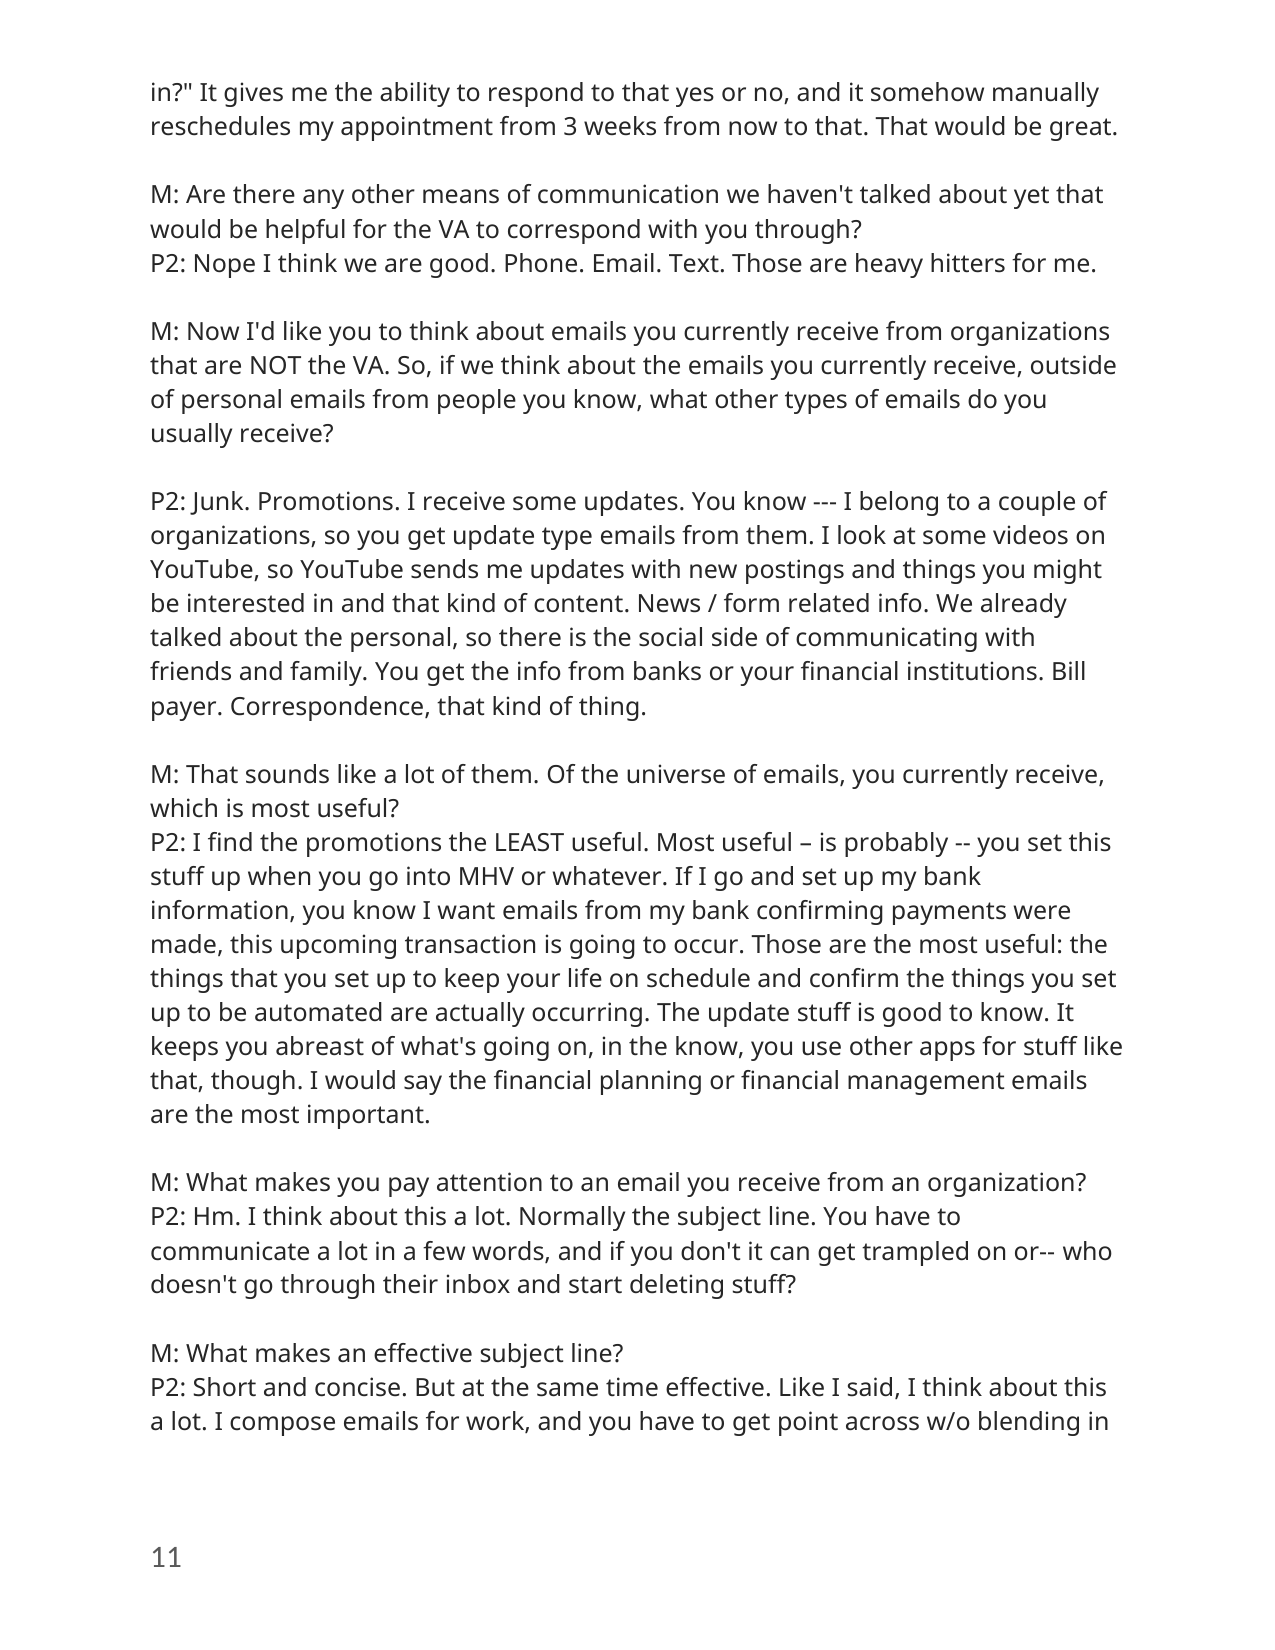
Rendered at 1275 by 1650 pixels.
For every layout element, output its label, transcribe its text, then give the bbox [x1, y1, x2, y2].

text P2: Junk. Promotions. I receive some updates. You know --- I belong to a couple of organizations, so you get update type emails from them. I look at some videos on YouTube, so YouTube sends me updates with new postings and things you might be interested in and that kind of content. News / form related info. We already talked about the personal, so there is the social side of communicating with friends and family. You get the info from banks or your financial institutions. Bill payer. Correspondence, that kind of thing. [150, 484, 1125, 722]
text M: What makes an effective subject line? [150, 1335, 1125, 1369]
text M: That sounds like a lot of them. Of the universe of emails, you currently receive, which is most useful? [150, 756, 1125, 824]
text M: What makes you pay attention to an email you receive from an organization? [150, 1165, 1125, 1199]
text P2: Hm. I think about this a lot. Normally the subject line. You have to communicate a lot in a few words, and if you don't it can get trampled on or-- who doesn't go through their inbox and start deleting stuff? [150, 1199, 1125, 1301]
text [150, 1369, 1125, 1437]
text P2: I find the promotions the LEAST useful. Most useful – is probably -- you set this stuff up when you go into MHV or whatever. If I go and set up my bank information, you know I want emails from my bank confirming payments were made, this upcoming transaction is going to occur. Those are the most useful: the things that you set up to keep your life on schedule and confirm the things you set up to be automated are actually occurring. The update stuff is good to know. It keeps you abreast of what's going on, in the know, you use other apps for stuff like that, though. I would say the financial planning or financial management emails are the most important. [150, 824, 1125, 1131]
text P2: Nope I think we are good. Phone. Email. Text. Those are heavy hitters for me. [150, 245, 1125, 279]
text M: Are there any other means of communication we haven't talked about yet that would be helpful for the VA to correspond with you through? [150, 177, 1125, 245]
text M: Now I'd like you to think about emails you currently receive from organizations that are NOT the VA. So, if we think about the emails you currently receive, outside of personal emails from people you know, what other types of emails do you usually receive? [150, 313, 1125, 450]
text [150, 75, 1125, 143]
